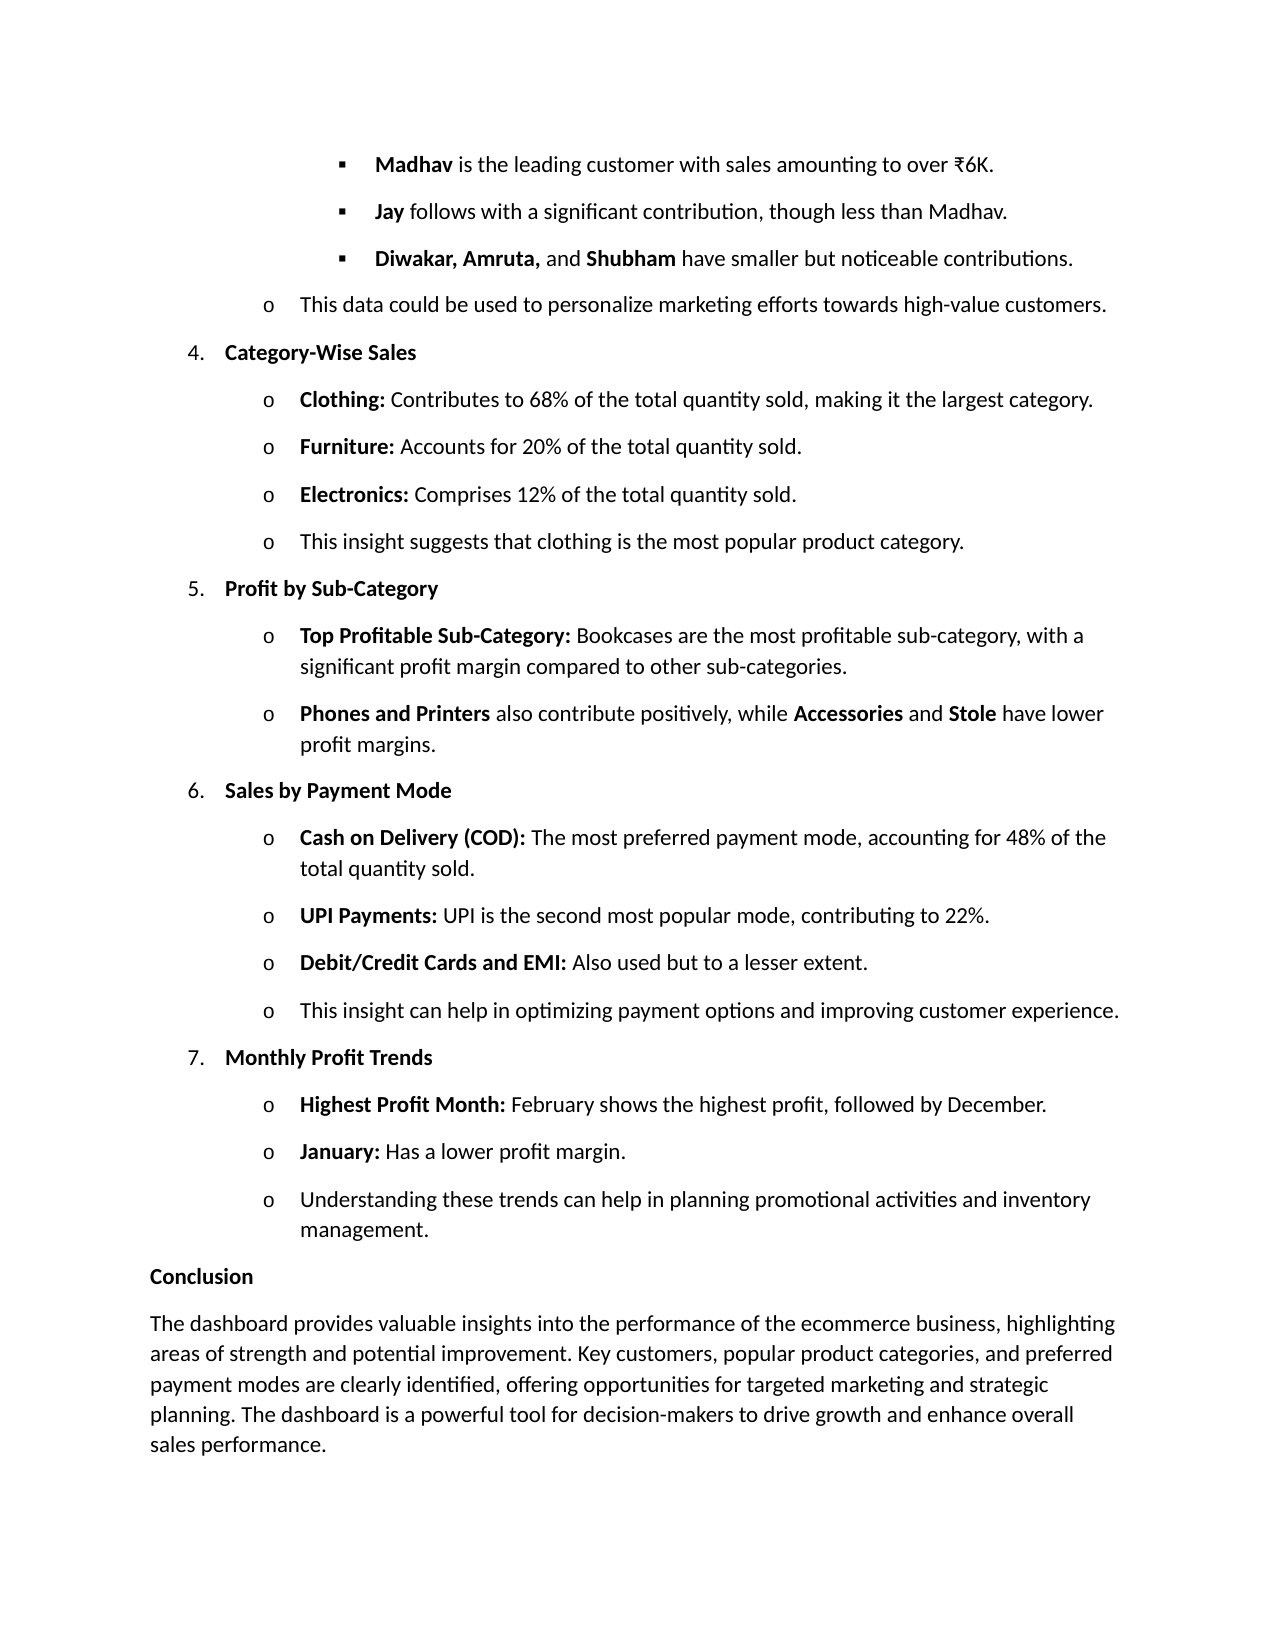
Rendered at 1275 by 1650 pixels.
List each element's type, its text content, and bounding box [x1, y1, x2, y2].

list Jay follows with a significant contribution, though less than Madhav. [337, 197, 1125, 225]
list Madhav is the leading customer with sales amounting to over ₹6K. [337, 150, 1125, 178]
list Clothing: Contributes to 68% of the total quantity sold, making it the largest category. [262, 385, 1125, 413]
list Electronics: Comprises 12% of the total quantity sold. [262, 480, 1125, 508]
text The dashboard provides valuable insights into the performance of the ecommerce business, highlighting areas of strength and potential improvement. Key customers, popular product categories, and preferred payment modes are clearly identified, offering opportunities for targeted marketing and strategic planning. The dashboard is a powerful tool for decision-makers to drive growth and enhance overall sales performance. [150, 1309, 1125, 1458]
list Debit/Credit Cards and EMI: Also used but to a lesser extent. [262, 948, 1125, 977]
list Sales by Payment Mode [187, 777, 1125, 804]
list Top Profitable Sub-Category: Bookcases are the most profitable sub-category, with a significant profit margin compared to other sub-categories. [262, 621, 1125, 680]
list UPI Payments: UPI is the second most popular mode, contributing to 22%. [262, 901, 1125, 929]
list Monthly Profit Trends [187, 1043, 1125, 1071]
list Diwakar, Amruta, and Shubham have smaller but noticeable contributions. [337, 244, 1125, 272]
list Furniture: Accounts for 20% of the total quantity sold. [262, 432, 1125, 461]
list Understanding these trends can help in planning promotional activities and inventory management. [262, 1185, 1125, 1244]
list Highest Profit Month: February shows the highest profit, followed by December. [262, 1090, 1125, 1119]
list Profit by Sub-Category [187, 574, 1125, 602]
list Phones and Printers also contribute positively, while Accessories and Stole have lower profit margins. [262, 699, 1125, 758]
list Category-Wise Sales [187, 338, 1125, 366]
list This insight can help in optimizing payment options and improving customer experience. [262, 996, 1125, 1024]
list This data could be used to personalize marketing efforts towards high-value customers. [262, 291, 1125, 319]
text Conclusion [150, 1262, 1125, 1291]
list January: Has a lower profit margin. [262, 1137, 1125, 1166]
list Cash on Delivery (COD): The most preferred payment mode, accounting for 48% of the total quantity sold. [262, 823, 1125, 882]
list This insight suggests that clothing is the most popular product category. [262, 527, 1125, 556]
